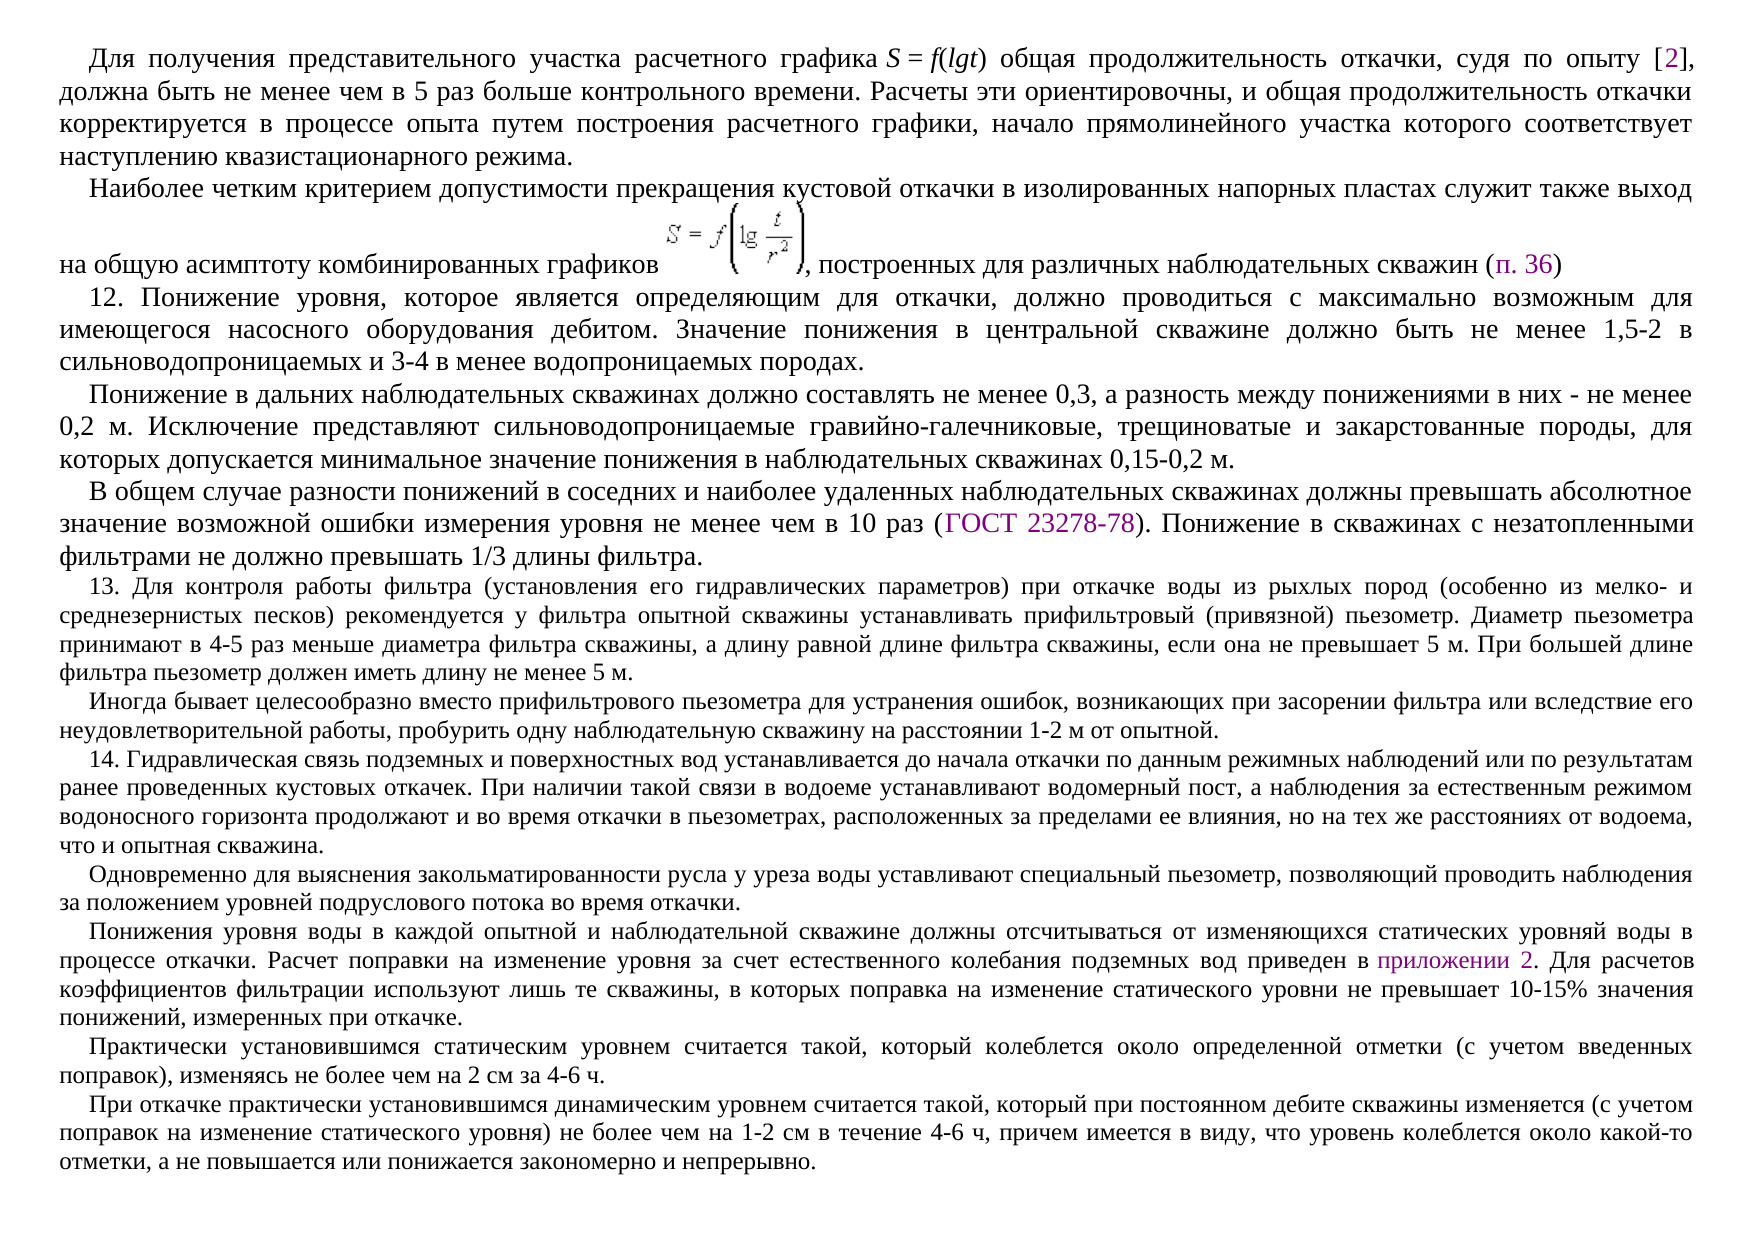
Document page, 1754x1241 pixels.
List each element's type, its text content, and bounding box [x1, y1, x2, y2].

text В общем случае разности понижений в соседних и наиболее удаленных наблюдательных скважинах должны превышать абсолютное значение возможной ошибки измерения уровня не менее чем в 10 раз (ГОСТ 23278-78). Понижение в скважинах с незатопленными фильтрами не должно превышать 1/3 длины фильтра. [59, 474, 1695, 571]
text Понижение в дальних наблюдательных скважинах должно составлять не менее 0,3, а разность между понижениями в них - не менее 0,2 м. Исключение представляют сильноводопроницаемые гравийно-галечниковые, трещиноватые и закарстованные породы, для которых допускается минимальное значение понижения в наблюдательных скважинах 0,15-0,2 м. [59, 377, 1695, 474]
text 13. Для контроля работы фильтра (установления его гидравлических параметров) при откачке воды из рыхлых пород (особенно из мелко- и среднезернистых песков) рекомендуется у фильтра опытной скважины устанавливать прифильтровый (привязной) пьезометр. Диаметр пьезометра принимают в 4-5 раз меньше диаметра фильтра скважины, а длину равной длине фильтра скважины, если она не превышает 5 м. При большей длине фильтра пьезометр должен иметь длину не менее 5 м. [59, 571, 1695, 686]
text Для получения представительного участка расчетного графика S = f(lgt) общая продолжительность откачки, судя по опыту [2], должна быть не менее чем в 5 раз больше контрольного времени. Расчеты эти ориентировочны, и общая продолжительность откачки корректируется в процессе опыта путем построения расчетного графики, начало прямолинейного участка которого соответствует наступлению квазистационарного режима. [59, 41, 1695, 171]
text Одновременно для выяснения закольматированности русла у уреза воды уставливают специальный пьезометр, позволяющий проводить наблюдения за положением уровней подруслового потока во время откачки. [59, 859, 1695, 916]
picture [666, 203, 805, 274]
text Наиболее четким критерием допустимости прекращения кустовой откачки в изолированных напорных пластах служит также выход на общую асимптоту комбинированных графиков , построенных для различных наблюдательных скважин (п. 36) [59, 171, 1695, 280]
text Практически установившимся статическим уровнем считается такой, который колеблется около определенной отметки (с учетом введенных поправок), изменяясь не более чем на 2 см за 4-6 ч. [59, 1031, 1695, 1089]
text При откачке практически установившимся динамическим уровнем считается такой, который при постоянном дебите скважины изменяется (с учетом поправок на изменение статического уровня) не более чем на 1-2 см в течение 4-6 ч, причем имеется в виду, что уровень колеблется около какой-то отметки, а не повышается или понижается закономерно и непрерывно. [59, 1089, 1695, 1175]
text Иногда бывает целесообразно вместо прифильтрового пьезометра для устранения ошибок, возникающих при засорении фильтра или вследствие его неудовлетворительной работы, пробурить одну наблюдательную скважину на расстоянии 1-2 м от опытной. [59, 686, 1695, 744]
text 14. Гидравлическая связь подземных и поверхностных вод устанавливается до начала откачки по данным режимных наблюдений или по результатам ранее проведенных кустовых откачек. При наличии такой связи в водоеме устанавливают водомерный пост, а наблюдения за естественным режимом водоносного горизонта продолжают и во время откачки в пьезометрах, расположенных за пределами ее влияния, но на тех же расстояниях от водоема, что и опытная скважина. [59, 744, 1695, 859]
text 12. Понижение уровня, которое является определяющим для откачки, должно проводиться с максимально возможным для имеющегося насосного оборудования дебитом. Значение понижения в центральной скважине должно быть не менее 1,5-2 в сильноводопроницаемых и 3-4 в менее водопроницаемых породах. [59, 280, 1695, 377]
text Понижения уровня воды в каждой опытной и наблюдательной скважине должны отсчитываться от изменяющихся статических уровняй воды в процессе откачки. Расчет поправки на изменение уровня за счет естественного колебания подземных вод приведен в приложении 2. Для расчетов коэффициентов фильтрации используют лишь те скважины, в которых поправка на изменение статического уровни не превышает 10-15% значения понижений, измеренных при откачке. [59, 916, 1695, 1031]
